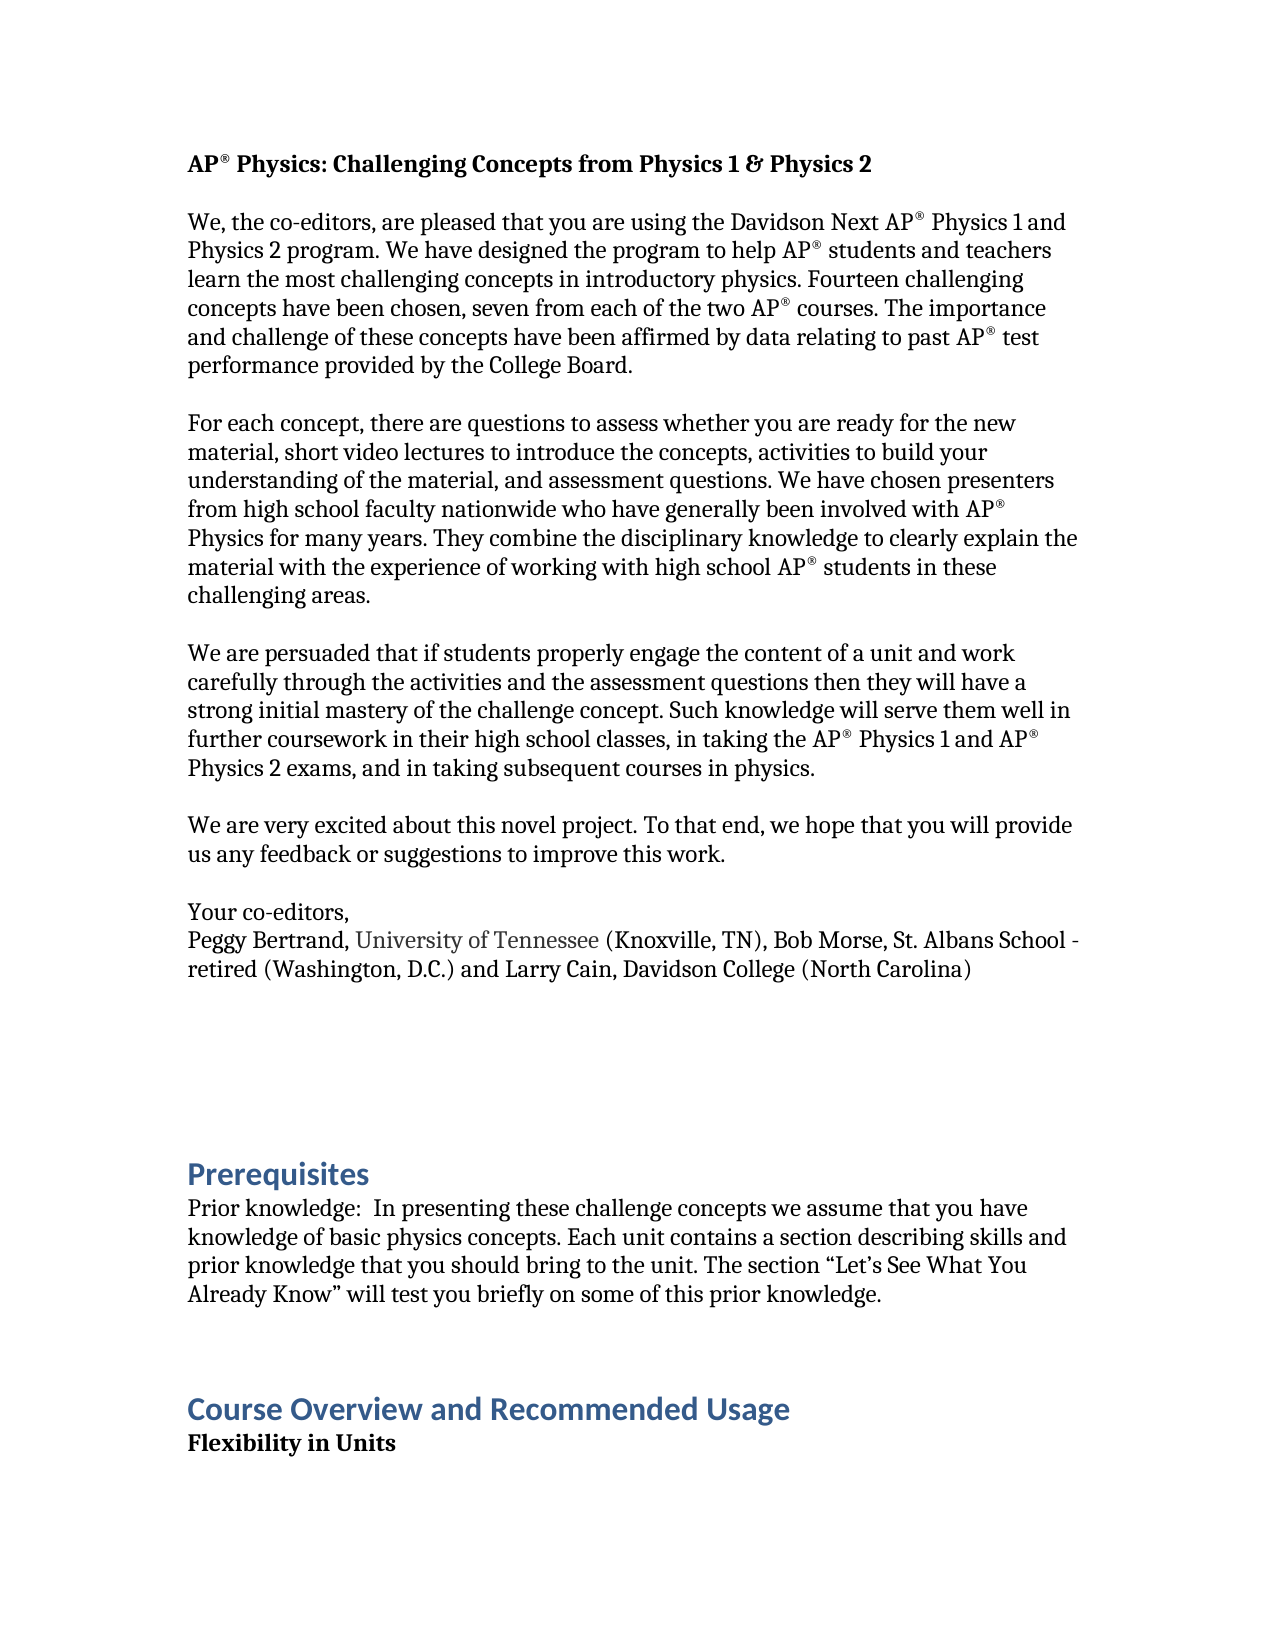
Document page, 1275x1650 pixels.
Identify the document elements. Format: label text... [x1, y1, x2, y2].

text Your co-editors, [187, 897, 1087, 926]
text Peggy Bertrand, University of Tennessee (Knoxville, TN), Bob Morse, St. Albans School - retired (Washington, D.C.) and Larry Cain, Davidson College (North Carolina) [187, 926, 1087, 984]
text We, the co-editors, are pleased that you are using the Davidson Next AP® Physics 1 and Physics 2 program. We have designed the program to help AP® students and teachers learn the most challenging concepts in introductory physics. Fourteen challenging concepts have been chosen, seven from each of the two AP® courses. The importance and challenge of these concepts have been affirmed by data relating to past AP® test performance provided by the College Board. [187, 207, 1087, 380]
text We are very excited about this novel project. To that end, we hope that you will provide us any feedback or suggestions to improve this work. [187, 811, 1087, 869]
text Prior knowledge: In presenting these challenge concepts we assume that you have knowledge of basic physics concepts. Each unit contains a section describing skills and prior knowledge that you should bring to the unit. The section “Let’s See What You Already Know” will test you briefly on some of this prior knowledge. [187, 1194, 1087, 1309]
text For each concept, there are questions to assess whether you are ready for the new material, short video lectures to introduce the concepts, activities to build your understanding of the material, and assessment questions. We have chosen presenters from high school faculty nationwide who have generally been involved with AP® Physics for many years. They combine the disciplinary knowledge to clearly explain the material with the experience of working with high school AP® students in these challenging areas. [187, 409, 1087, 610]
text AP® Physics: Challenging Concepts from Physics 1 & Physics 2 [187, 150, 1087, 179]
subtitle Course Overview and Recommended Usage [187, 1388, 1087, 1428]
text We are persuaded that if students properly engage the content of a unit and work carefully through the activities and the assessment questions then they will have a strong initial mastery of the challenge concept. Such knowledge will serve them well in further coursework in their high school classes, in taking the AP® Physics 1 and AP® Physics 2 exams, and in taking subsequent courses in physics. [187, 639, 1087, 782]
subtitle Prerequisites [187, 1153, 1087, 1194]
text Flexibility in Units [187, 1428, 1087, 1457]
